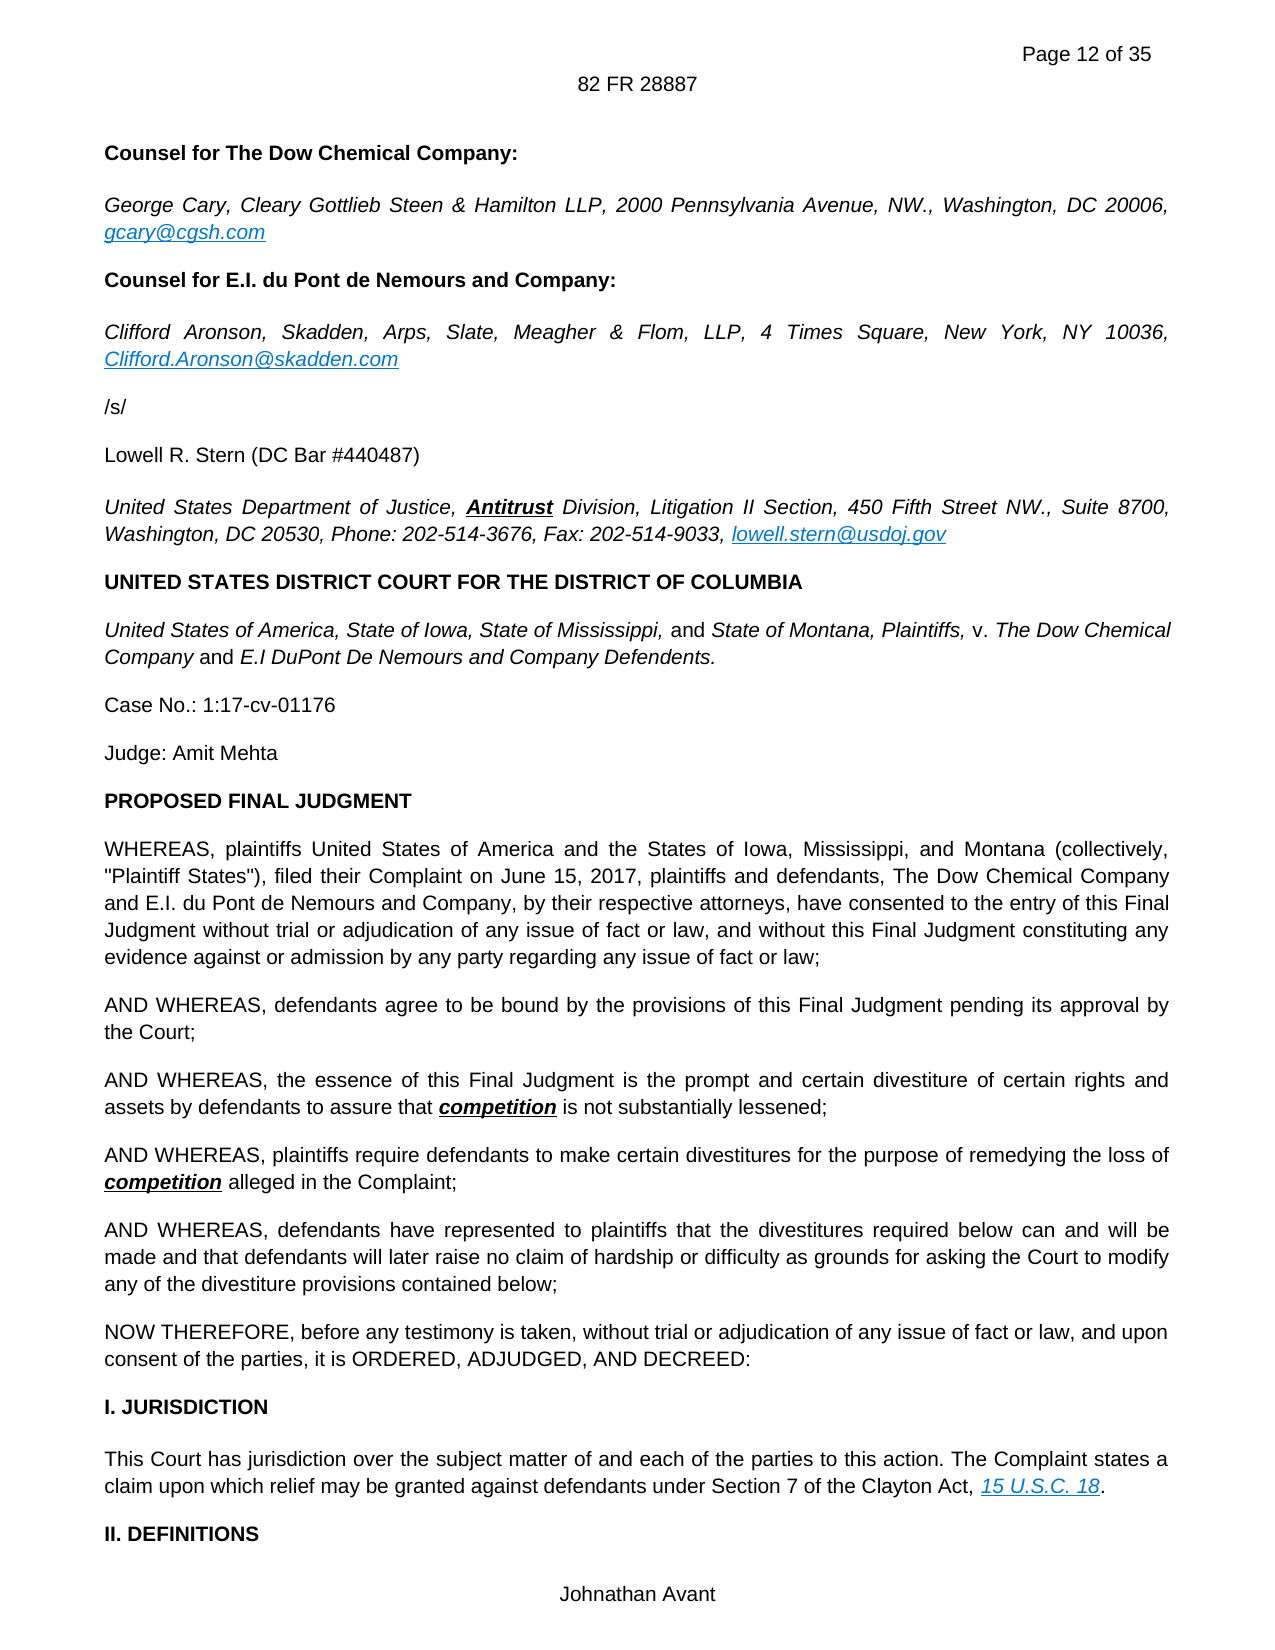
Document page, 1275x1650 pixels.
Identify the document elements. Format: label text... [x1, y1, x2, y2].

text Lowell R. Stern (DC Bar #440487) [104, 439, 1171, 467]
text Counsel for The Dow Chemical Company: [104, 137, 1171, 164]
text /s/ [104, 392, 1171, 419]
text UNITED STATES DISTRICT COURT FOR THE DISTRICT OF COLUMBIA [104, 567, 1171, 594]
text This Court has jurisdiction over the subject matter of and each of the parties to this action. The Complaint states a claim upon which relief may be granted against defendants under Section 7 of the Clayton Act, 15 U.S.C. 18. [104, 1444, 1171, 1498]
text Clifford Aronson, Skadden, Arps, Slate, Meagher & Flom, LLP, 4 Times Square, New York, NY 10036, Clifford.Aronson@skadden.com [104, 317, 1171, 371]
text United States Department of Justice, Antitrust Division, Litigation II Section, 450 Fifth Street NW., Suite 8700, Washington, DC 20530, Phone: 202-514-3676, Fax: 202-514-9033, lowell.stern@usdoj.gov [104, 492, 1171, 546]
text NOW THEREFORE, before any testimony is taken, without trial or adjudication of any issue of fact or law, and upon consent of the parties, it is ORDERED, ADJUDGED, AND DECREED: [104, 1317, 1171, 1371]
text Case No.: 1:17-cv-01176 [104, 689, 1171, 717]
text AND WHEREAS, defendants agree to be bound by the provisions of this Final Judgment pending its approval by the Court; [104, 989, 1171, 1044]
text Counsel for E.I. du Pont de Nemours and Company: [104, 264, 1171, 292]
text AND WHEREAS, defendants have represented to plaintiffs that the divestitures required below can and will be made and that defendants will later raise no claim of hardship or difficulty as grounds for asking the Court to modify any of the divestiture provisions contained below; [104, 1214, 1171, 1296]
text AND WHEREAS, the essence of this Final Judgment is the prompt and certain divestiture of certain rights and assets by defendants to assure that competition is not substantially lessened; [104, 1064, 1171, 1119]
text George Cary, Cleary Gottlieb Steen & Hamilton LLP, 2000 Pennsylvania Avenue, NW., Washington, DC 20006, gcary@cgsh.com [104, 189, 1171, 244]
text AND WHEREAS, plaintiffs require defendants to make certain divestitures for the purpose of remedying the loss of competition alleged in the Complaint; [104, 1139, 1171, 1194]
text II. DEFINITIONS [104, 1519, 1171, 1546]
text I. JURISDICTION [104, 1392, 1171, 1419]
text WHEREAS, plaintiffs United States of America and the States of Iowa, Mississippi, and Montana (collectively, "Plaintiff States"), filed their Complaint on June 15, 2017, plaintiffs and defendants, The Dow Chemical Company and E.I. du Pont de Nemours and Company, by their respective attorneys, have consented to the entry of this Final Judgment without trial or adjudication of any issue of fact or law, and without this Final Judgment constituting any evidence against or admission by any party regarding any issue of fact or law; [104, 833, 1171, 969]
text PROPOSED FINAL JUDGMENT [104, 785, 1171, 812]
text United States of America, State of Iowa, State of Mississippi, and State of Montana, Plaintiffs, v. The Dow Chemical Company and E.I DuPont De Nemours and Company Defendents. [104, 614, 1171, 669]
text Judge: Amit Mehta [104, 737, 1171, 764]
